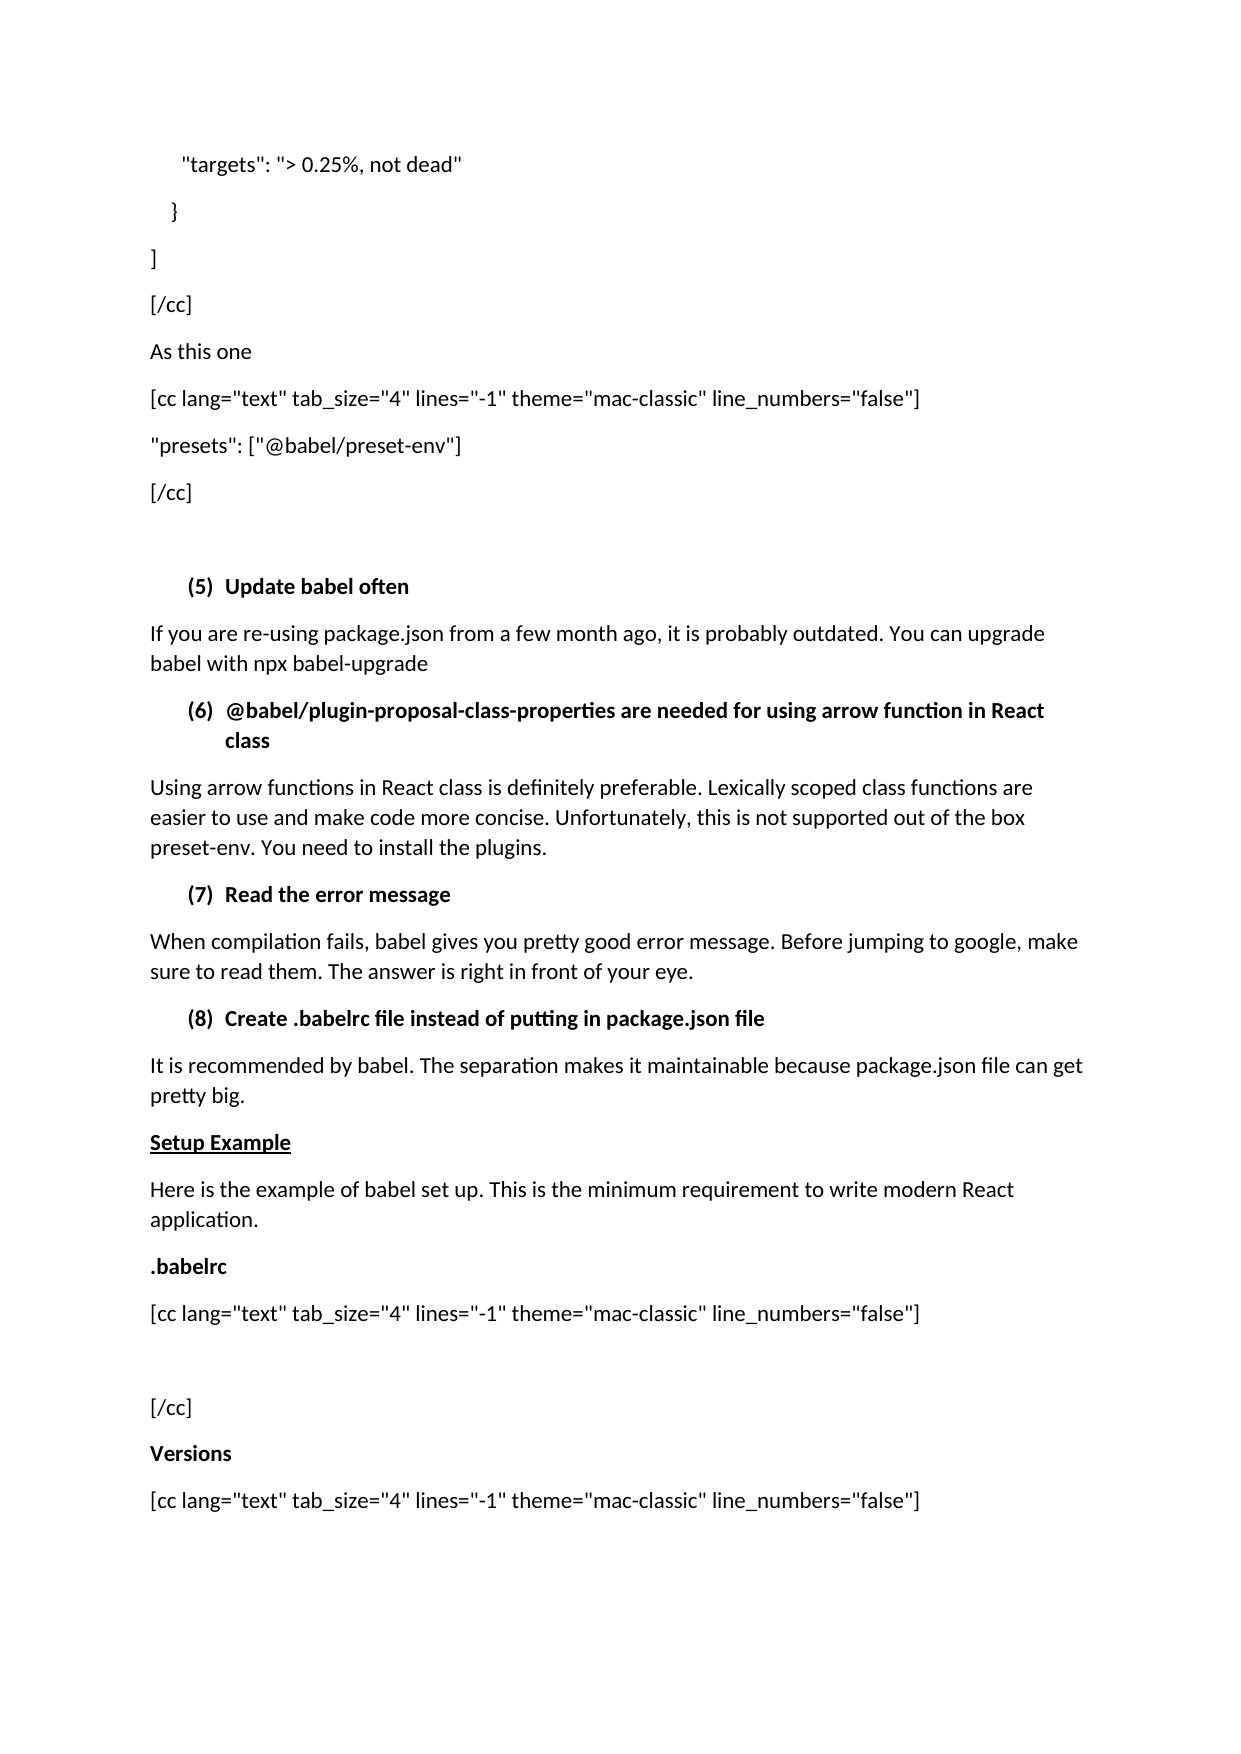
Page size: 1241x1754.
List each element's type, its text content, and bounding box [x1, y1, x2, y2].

text It is recommended by babel. The separation makes it maintainable because package.json file can get pretty big. [150, 1051, 1090, 1109]
text If you are re-using package.json from a few month ago, it is probably outdated. You can upgrade babel with npx babel-upgrade [150, 619, 1090, 677]
text .babelrc [150, 1252, 1090, 1280]
text "presets": ["@babel/preset-env"] [150, 431, 1090, 459]
text [/cc] [150, 1393, 1090, 1421]
text [cc lang="text" tab_size="4" lines="-1" theme="mac-classic" line_numbers="false"] [150, 1299, 1090, 1327]
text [150, 384, 1090, 412]
text As this one [150, 337, 1090, 366]
list Create .babelrc file instead of putting in package.json file [187, 1004, 1090, 1032]
text Versions [150, 1439, 1090, 1468]
text Using arrow functions in React class is definitely preferable. Lexically scoped class functions are easier to use and make code more concise. Unfortunately, this is not supported out of the box preset-env. You need to install the plugins. [150, 773, 1090, 861]
text Setup Example [150, 1128, 1090, 1156]
text "targets": "> 0.25%, not dead" [150, 150, 1090, 178]
list Read the error message [187, 880, 1090, 908]
text ] [150, 244, 1090, 272]
text [cc lang="text" tab_size="4" lines="-1" theme="mac-classic" line_numbers="false"] [150, 1486, 1090, 1514]
text [/cc] [150, 291, 1090, 319]
text Here is the example of babel set up. This is the minimum requirement to write modern React application. [150, 1175, 1090, 1233]
text } [150, 197, 1090, 225]
text When compilation fails, babel gives you pretty good error message. Before jumping to google, make sure to read them. The answer is right in front of your eye. [150, 927, 1090, 985]
text [/cc] [150, 478, 1090, 506]
list Update babel often [187, 572, 1090, 600]
list @babel/plugin-proposal-class-properties are needed for using arrow function in React class [187, 696, 1090, 754]
